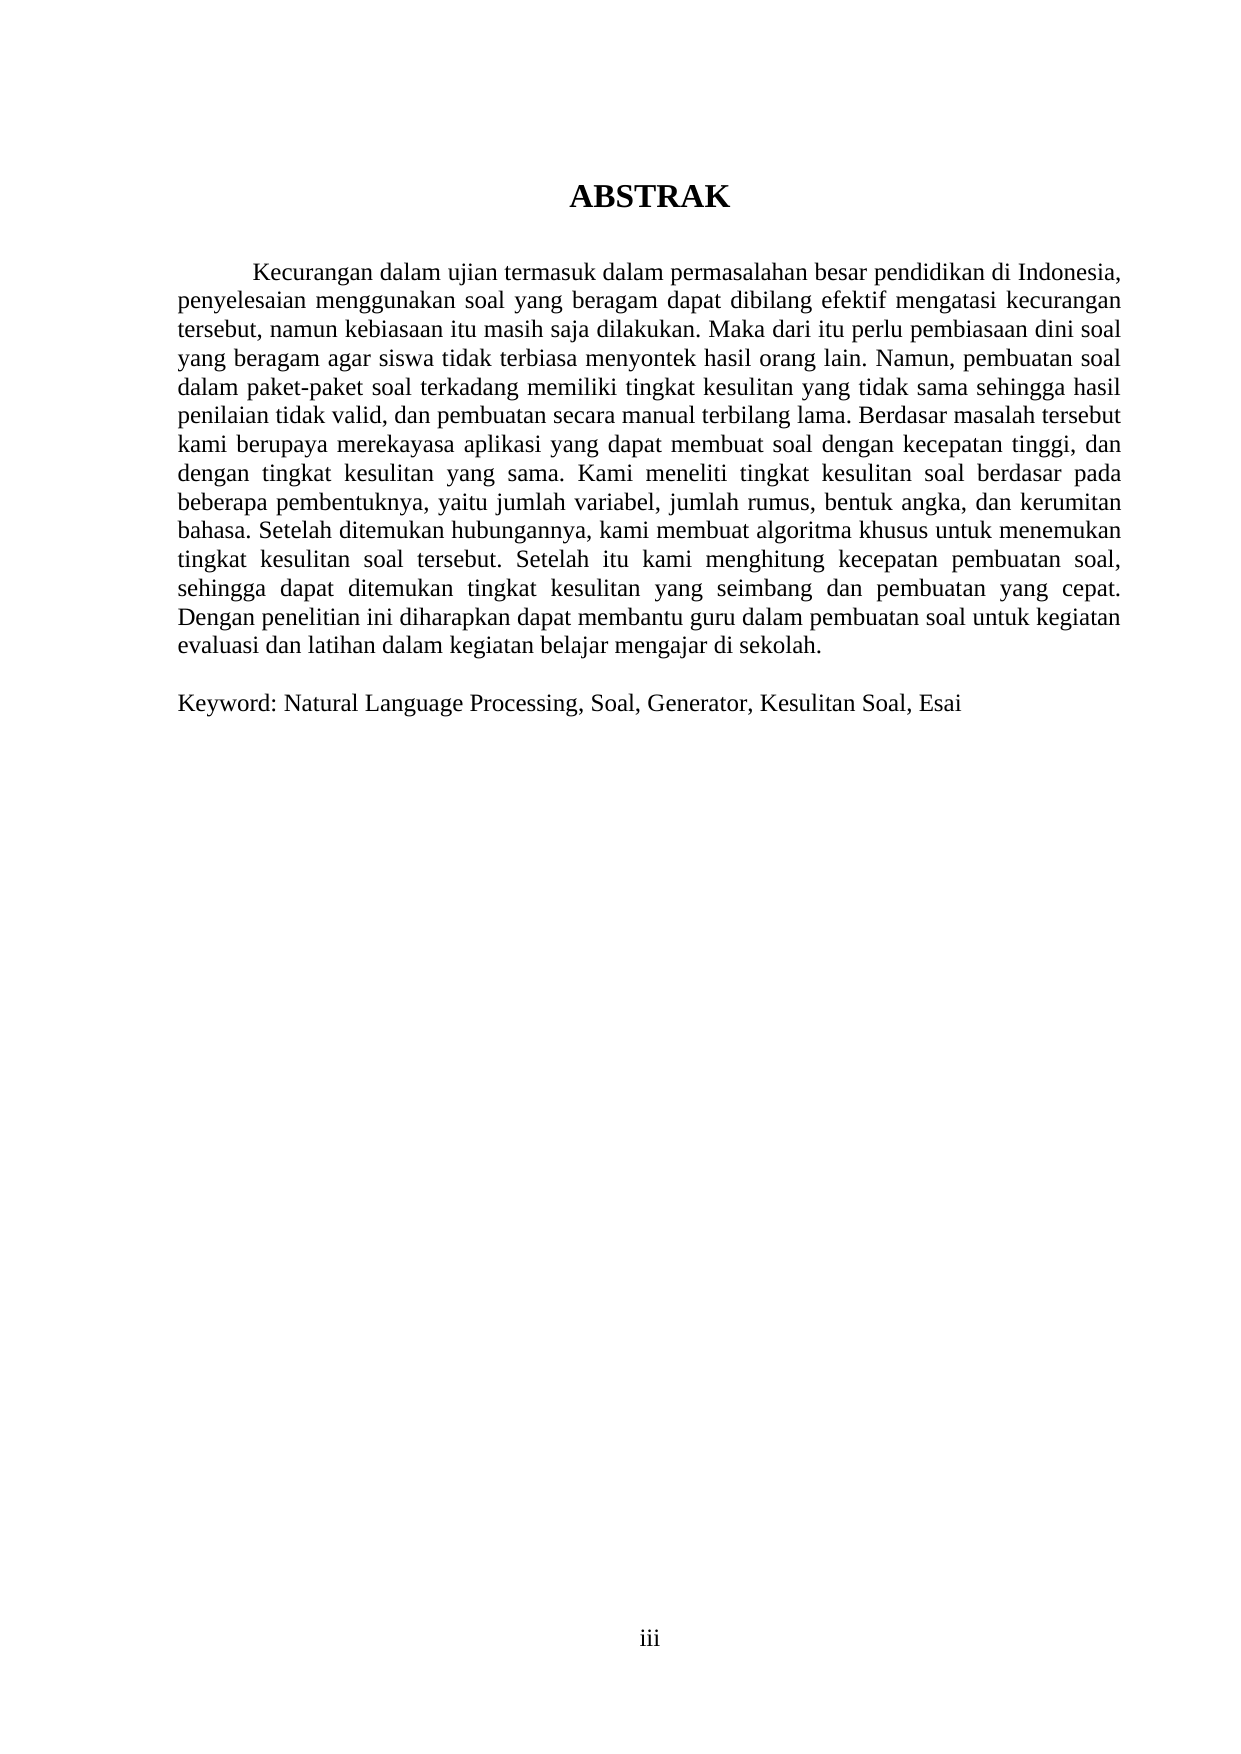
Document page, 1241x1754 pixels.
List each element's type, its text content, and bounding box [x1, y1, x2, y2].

text Kecurangan dalam ujian termasuk dalam permasalahan besar pendidikan di Indonesia, penyelesaian menggunakan soal yang beragam dapat dibilang efektif mengatasi kecurangan tersebut, namun kebiasaan itu masih saja dilakukan. Maka dari itu perlu pembiasaan dini soal yang beragam agar siswa tidak terbiasa menyontek hasil orang lain. Namun, pembuatan soal dalam paket-paket soal terkadang memiliki tingkat kesulitan yang tidak sama sehingga hasil penilaian tidak valid, dan pembuatan secara manual terbilang lama. Berdasar masalah tersebut kami berupaya merekayasa aplikasi yang dapat membuat soal dengan kecepatan tinggi, dan dengan tingkat kesulitan yang sama. Kami meneliti tingkat kesulitan soal berdasar pada beberapa pembentuknya, yaitu jumlah variabel, jumlah rumus, bentuk angka, dan kerumitan bahasa. Setelah ditemukan hubungannya, kami membuat algoritma khusus untuk menemukan tingkat kesulitan soal tersebut. Setelah itu kami menghitung kecepatan pembuatan soal, sehingga dapat ditemukan tingkat kesulitan yang seimbang dan pembuatan yang cepat. Dengan penelitian ini diharapkan dapat membantu guru dalam pembuatan soal untuk kegiatan evaluasi dan latihan dalam kegiatan belajar mengajar di sekolah. [177, 257, 1122, 659]
text Keyword: Natural Language Processing, Soal, Generator, Kesulitan Soal, Esai [177, 688, 1122, 717]
subtitle ABSTRAK [177, 176, 1122, 214]
